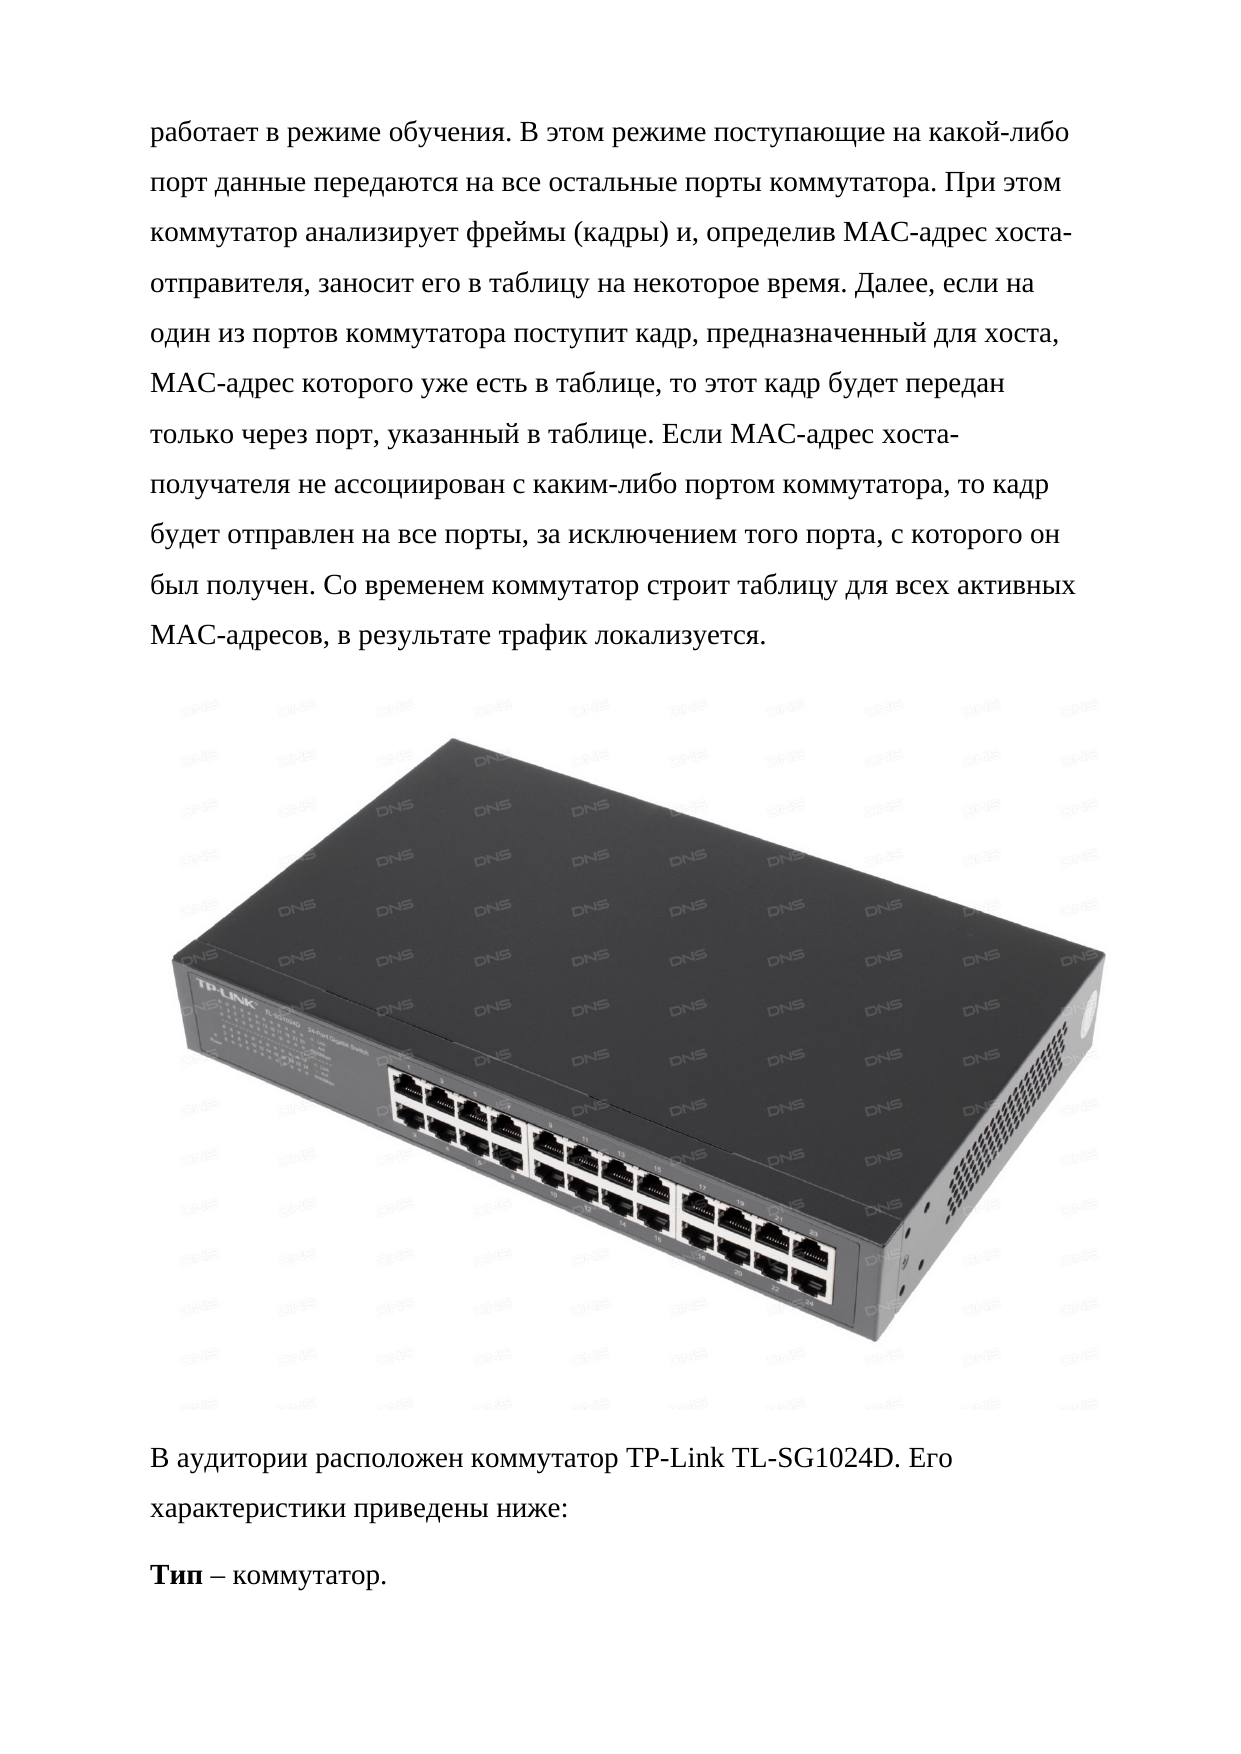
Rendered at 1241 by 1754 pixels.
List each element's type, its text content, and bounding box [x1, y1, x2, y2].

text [150, 114, 1082, 651]
text В аудитории расположен коммутатор TP-Link TL-SG1024D. Его характеристики приведены ниже: [150, 1440, 1082, 1524]
picture [150, 684, 1118, 1410]
text Тип – коммутатор. [150, 1557, 1082, 1591]
